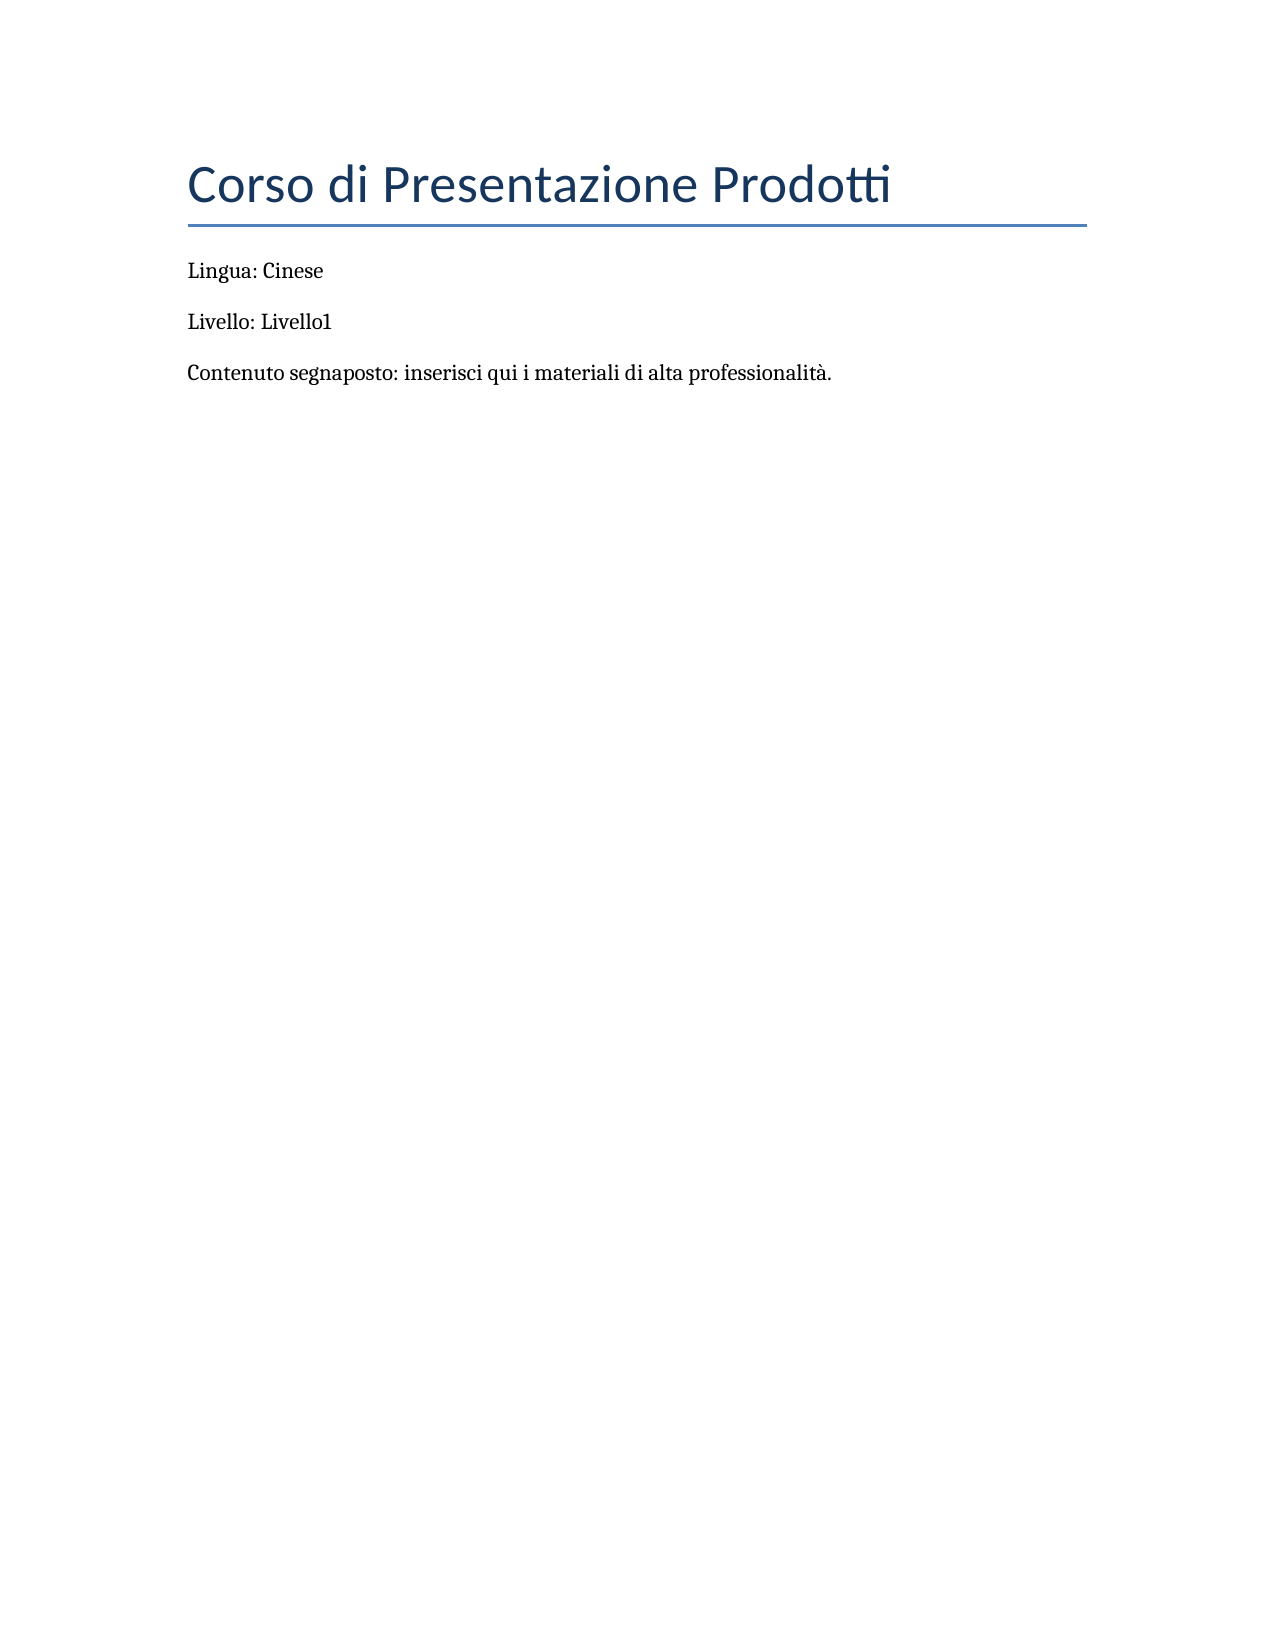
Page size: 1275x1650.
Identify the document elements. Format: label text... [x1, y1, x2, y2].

text Lingua: Cinese [187, 258, 1087, 284]
title Corso di Presentazione Prodotti [187, 150, 1087, 227]
text Contenuto segnaposto: inserisci qui i materiali di alta professionalità. [187, 360, 1087, 386]
text Livello: Livello1 [187, 309, 1087, 335]
